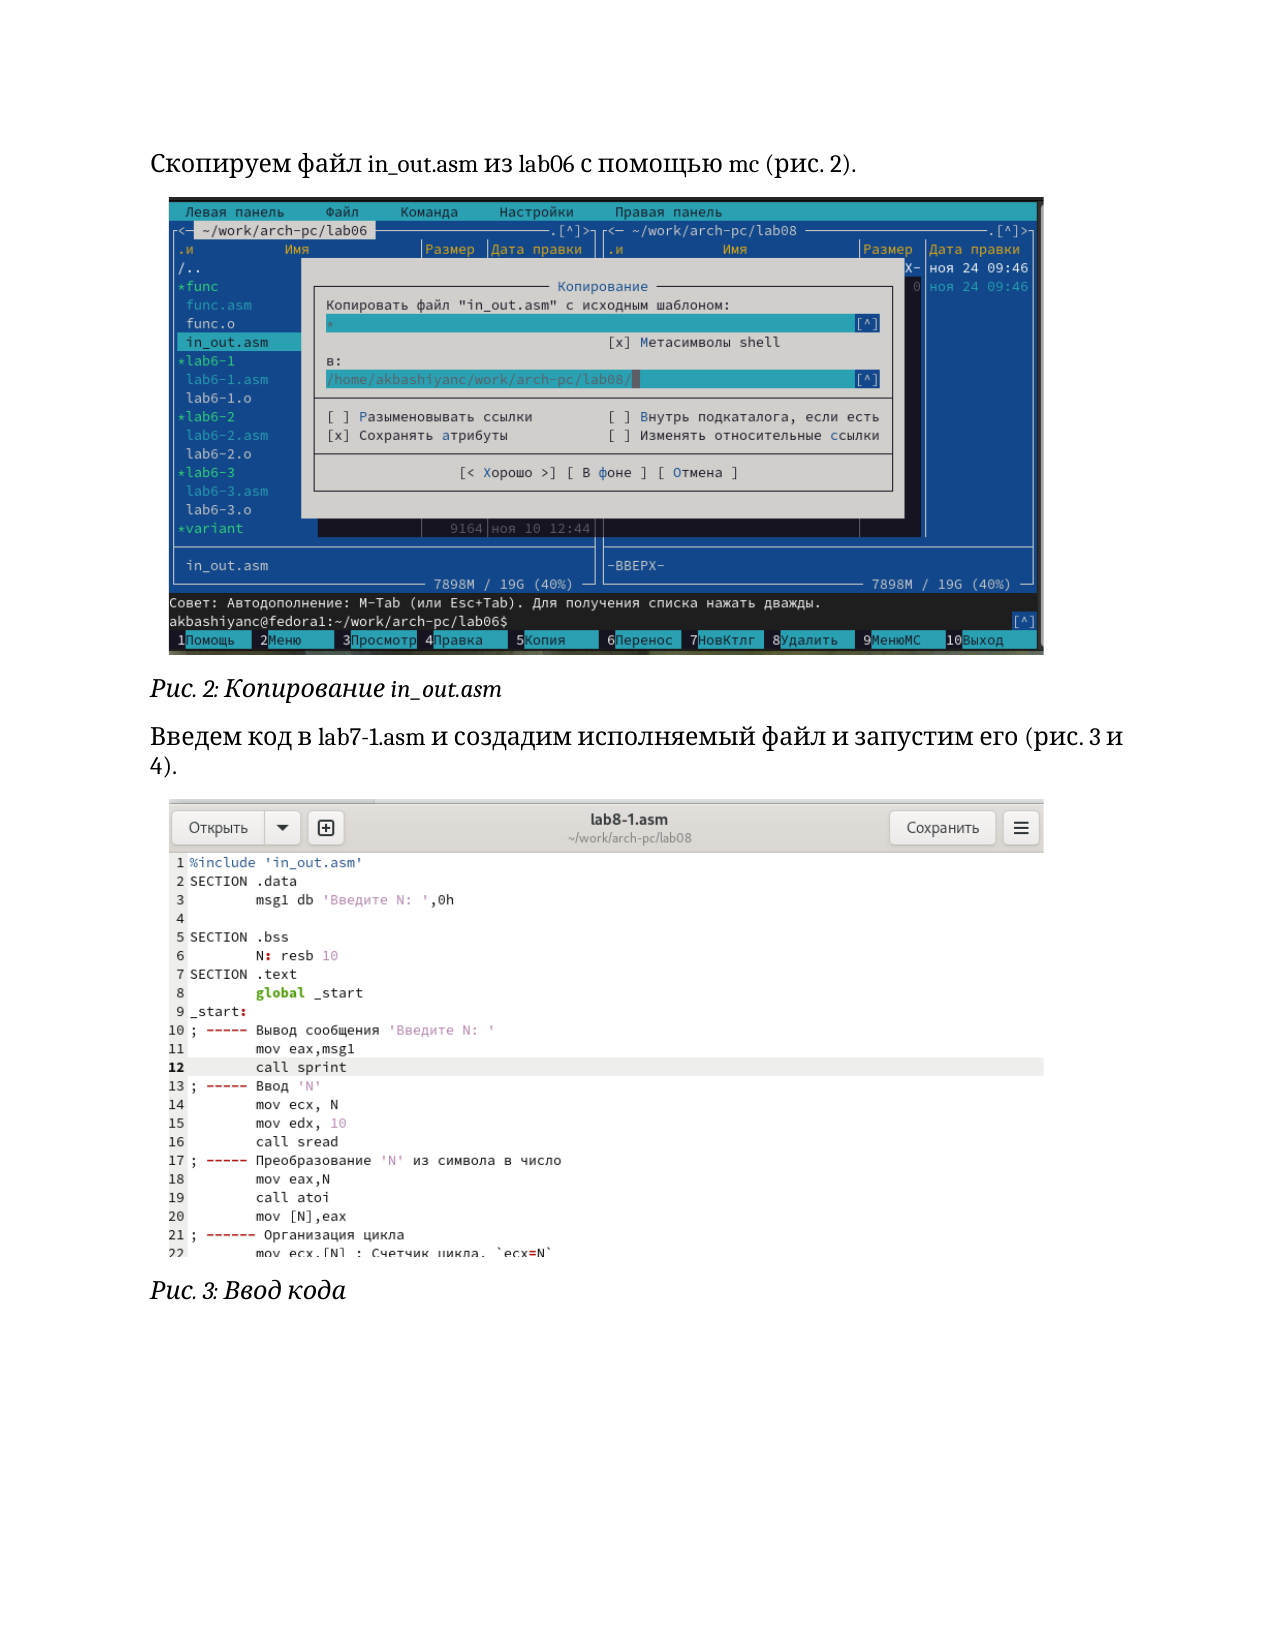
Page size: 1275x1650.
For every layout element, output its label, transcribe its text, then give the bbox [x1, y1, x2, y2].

picture [168, 799, 1044, 1257]
text Введем код в lab7-1.asm и создадим исполняемый файл и запустим его (рис. 3 и 4). [150, 723, 1125, 780]
text Рис. 3: Ввод кода [150, 1277, 1125, 1306]
text Скопируем файл in_out.asm из lab06 с помощью mc (рис. 2). [150, 150, 1125, 179]
text Рис. 2: Копирование in_out.asm [150, 675, 1125, 704]
picture [168, 197, 1044, 655]
